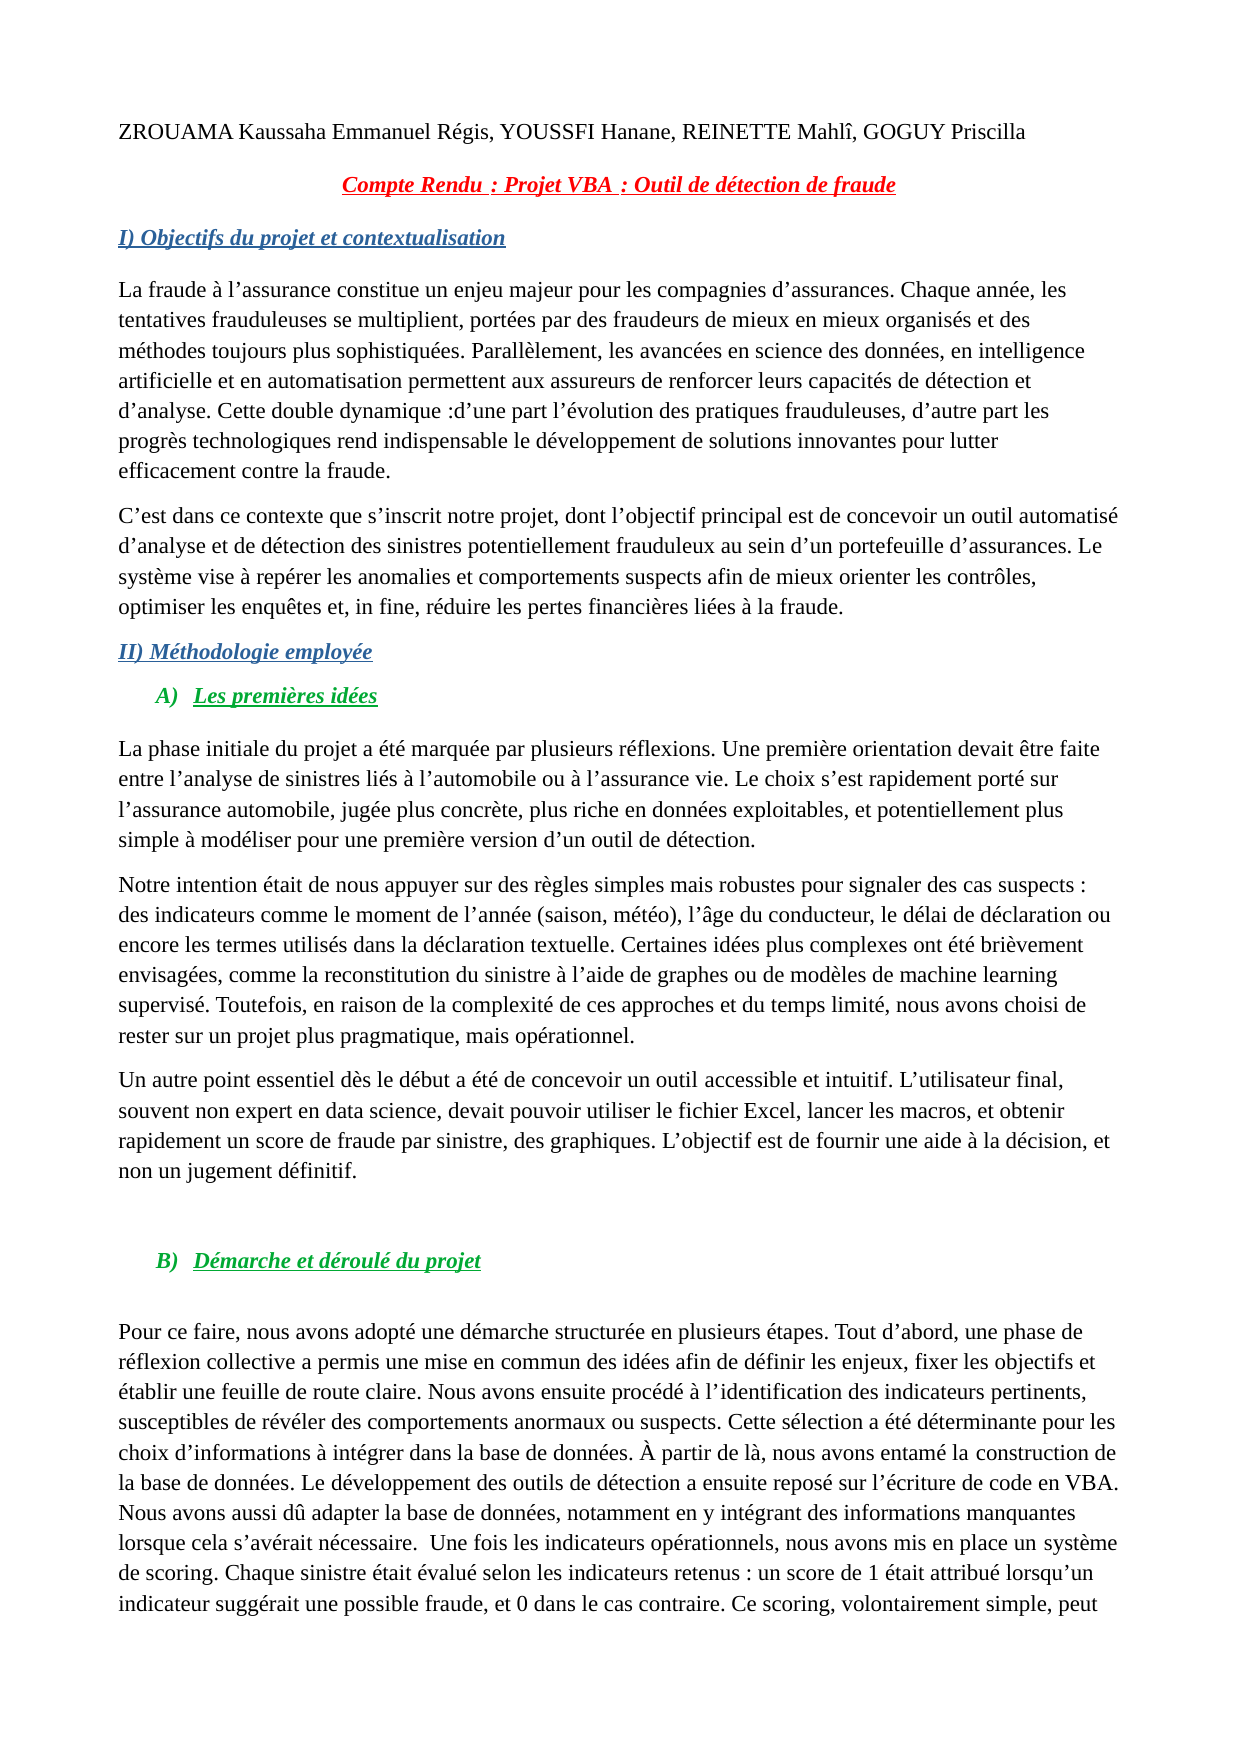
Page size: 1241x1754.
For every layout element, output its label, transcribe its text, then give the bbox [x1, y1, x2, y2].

text Compte Rendu : Projet VBA : Outil de détection de fraude [118, 171, 1122, 197]
list Les premières idées [156, 682, 1122, 709]
text La fraude à l’assurance constitue un enjeu majeur pour les compagnies d’assurances. Chaque année, les tentatives frauduleuses se multiplient, portées par des fraudeurs de mieux en mieux organisés et des méthodes toujours plus sophistiquées. Parallèlement, les avancées en science des données, en intelligence artificielle et en automatisation permettent aux assureurs de renforcer leurs capacités de détection et d’analyse. Cette double dynamique :d’une part l’évolution des pratiques frauduleuses, d’autre part les progrès technologiques rend indispensable le développement de solutions innovantes pour lutter efficacement contre la fraude. [118, 276, 1122, 484]
text ZROUAMA Kaussaha Emmanuel Régis, YOUSSFI Hanane, REINETTE Mahlî, GOGUY Priscilla [118, 118, 1122, 144]
text Notre intention était de nous appuyer sur des règles simples mais robustes pour signaler des cas suspects : des indicateurs comme le moment de l’année (saison, météo), l’âge du conducteur, le délai de déclaration ou encore les termes utilisés dans la déclaration textuelle. Certaines idées plus complexes ont été brièvement envisagées, comme la reconstitution du sinistre à l’aide de graphes ou de modèles de machine learning supervisé. Toutefois, en raison de la complexité de ces approches et du temps limité, nous avons choisi de rester sur un projet plus pragmatique, mais opérationnel. [118, 871, 1122, 1048]
text C’est dans ce contexte que s’inscrit notre projet, dont l’objectif principal est de concevoir un outil automatisé d’analyse et de détection des sinistres potentiellement frauduleux au sein d’un portefeuille d’assurances. Le système vise à repérer les anomalies et comportements suspects afin de mieux orienter les contrôles, optimiser les enquêtes et, in fine, réduire les pertes financières liées à la fraude. [118, 502, 1122, 619]
text II) Méthodologie employée [118, 638, 1122, 664]
text I) Objectifs du projet et contextualisation [118, 223, 1122, 250]
text Un autre point essentiel dès le début a été de concevoir un outil accessible et intuitif. L’utilisateur final, souvent non expert en data science, devait pouvoir utiliser le fichier Excel, lancer les macros, et obtenir rapidement un score de fraude par sinistre, des graphiques. L’objectif est de fournir une aide à la décision, et non un jugement définitif. [118, 1066, 1122, 1183]
list Démarche et déroulé du projet [156, 1247, 1122, 1273]
text La phase initiale du projet a été marquée par plusieurs réflexions. Une première orientation devait être faite entre l’analyse de sinistres liés à l’automobile ou à l’assurance vie. Le choix s’est rapidement porté sur l’assurance automobile, jugée plus concrète, plus riche en données exploitables, et potentiellement plus simple à modéliser pour une première version d’un outil de détection. [118, 735, 1122, 852]
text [118, 1318, 1122, 1616]
